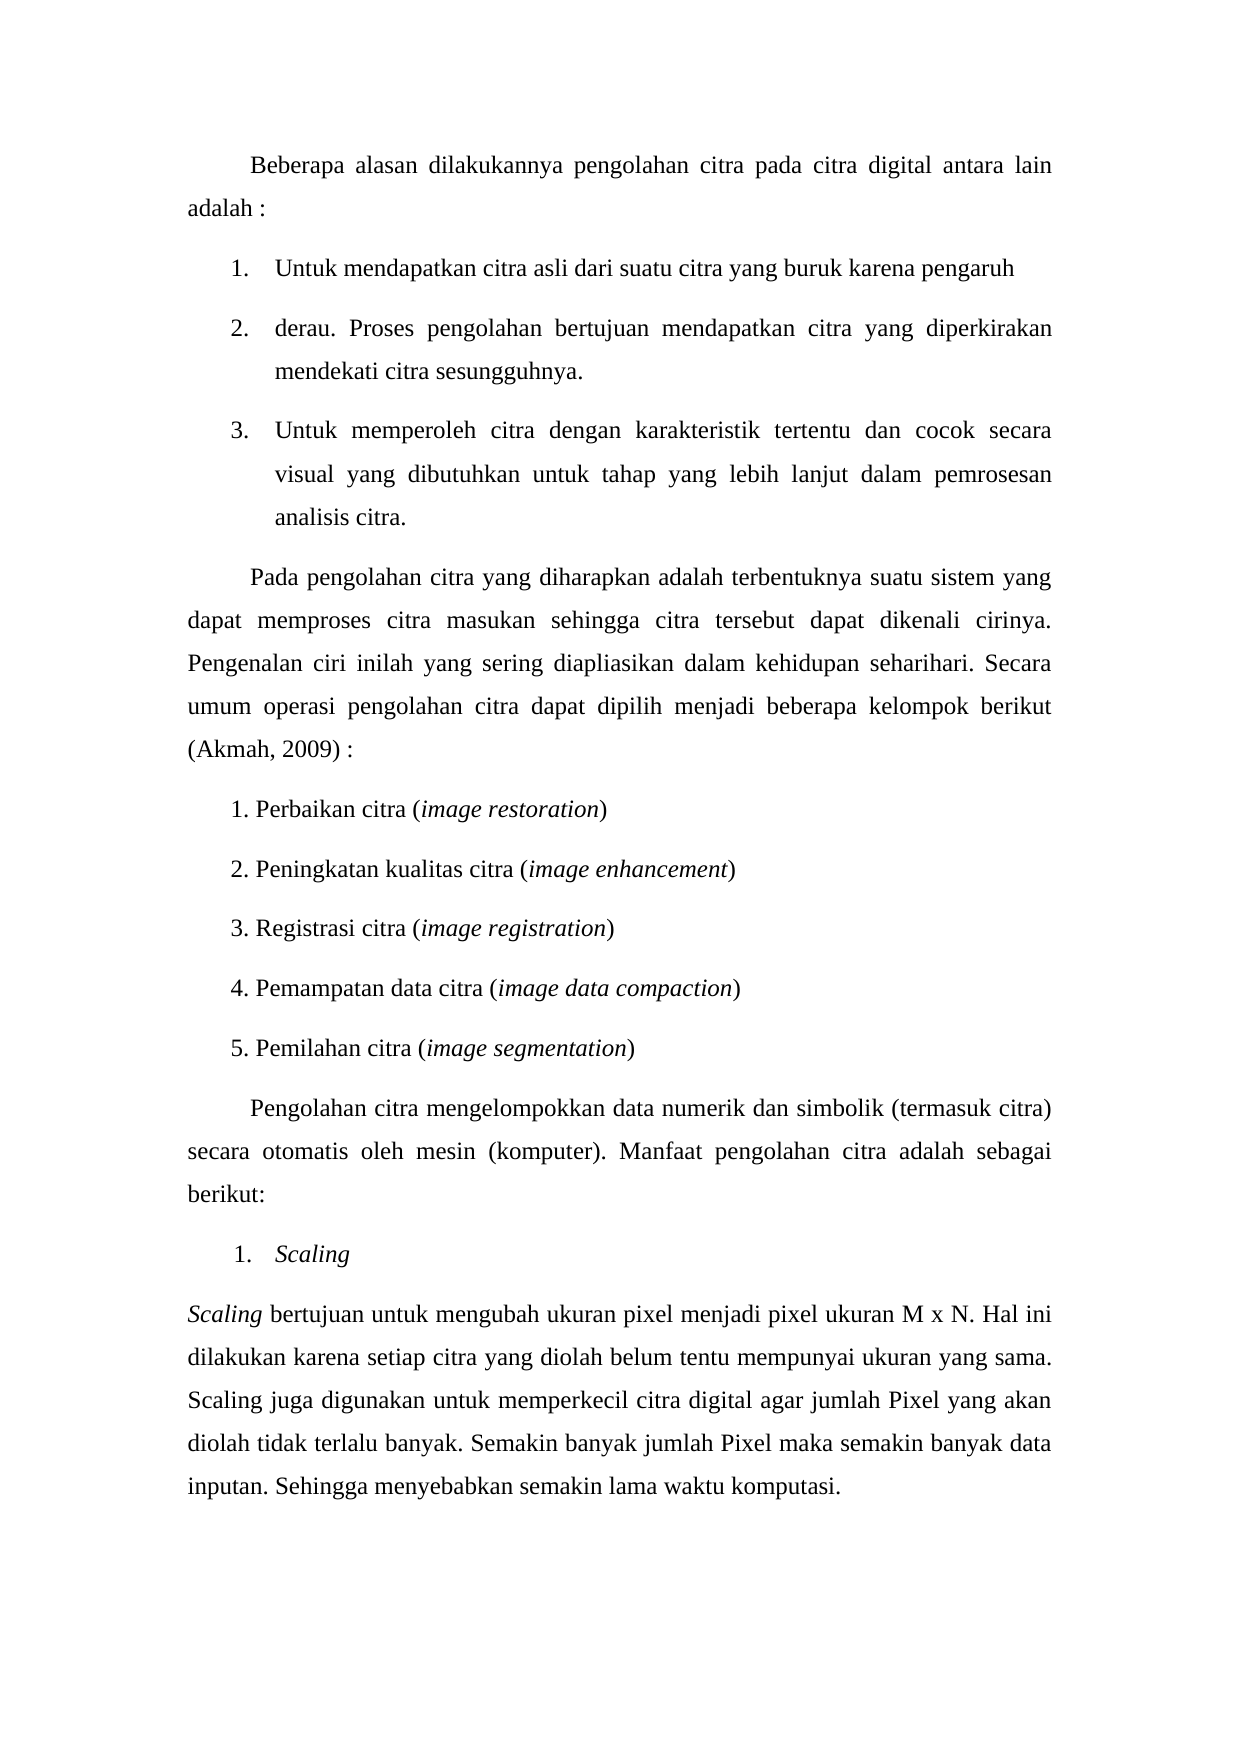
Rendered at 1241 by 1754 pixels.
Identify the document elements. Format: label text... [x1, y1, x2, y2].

list Scaling [233, 1239, 1053, 1268]
list Registrasi citra (image registration) [230, 913, 1053, 942]
text Pengolahan citra mengelompokkan data numerik dan simbolik (termasuk citra) secara otomatis oleh mesin (komputer). Manfaat pengolahan citra adalah sebagai berikut: [187, 1093, 1053, 1208]
list Scaling bertujuan untuk mengubah ukuran pixel menjadi pixel ukuran M x N. Hal ini dilakukan karena setiap citra yang diolah belum tentu mempunyai ukuran yang sama. Scaling juga digunakan untuk memperkecil citra digital agar jumlah Pixel yang akan diolah tidak terlalu banyak. Semakin banyak jumlah Pixel maka semakin banyak data inputan. Sehingga menyebabkan semakin lama waktu komputasi. [187, 1299, 1053, 1500]
list Untuk mendapatkan citra asli dari suatu citra yang buruk karena pengaruh [230, 253, 1053, 282]
list Untuk memperoleh citra dengan karakteristik tertentu dan cocok secara visual yang dibutuhkan untuk tahap yang lebih lanjut dalam pemrosesan analisis citra. [230, 416, 1053, 531]
list derau. Proses pengolahan bertujuan mendapatkan citra yang diperkirakan mendekati citra sesungguhnya. [230, 313, 1053, 384]
text Pada pengolahan citra yang diharapkan adalah terbentuknya suatu sistem yang dapat memproses citra masukan sehingga citra tersebut dapat dikenali cirinya. Pengenalan ciri inilah yang sering diapliasikan dalam kehidupan seharihari. Secara umum operasi pengolahan citra dapat dipilih menjadi beberapa kelompok berikut (Akmah, 2009) : [187, 562, 1053, 763]
text Beberapa alasan dilakukannya pengolahan citra pada citra digital antara lain adalah : [187, 150, 1053, 222]
list Perbaikan citra (image restoration) [230, 794, 1053, 823]
list Pemampatan data citra (image data compaction) [230, 973, 1053, 1002]
list Pemilahan citra (image segmentation) [230, 1033, 1053, 1062]
list Peningkatan kualitas citra (image enhancement) [230, 854, 1053, 882]
